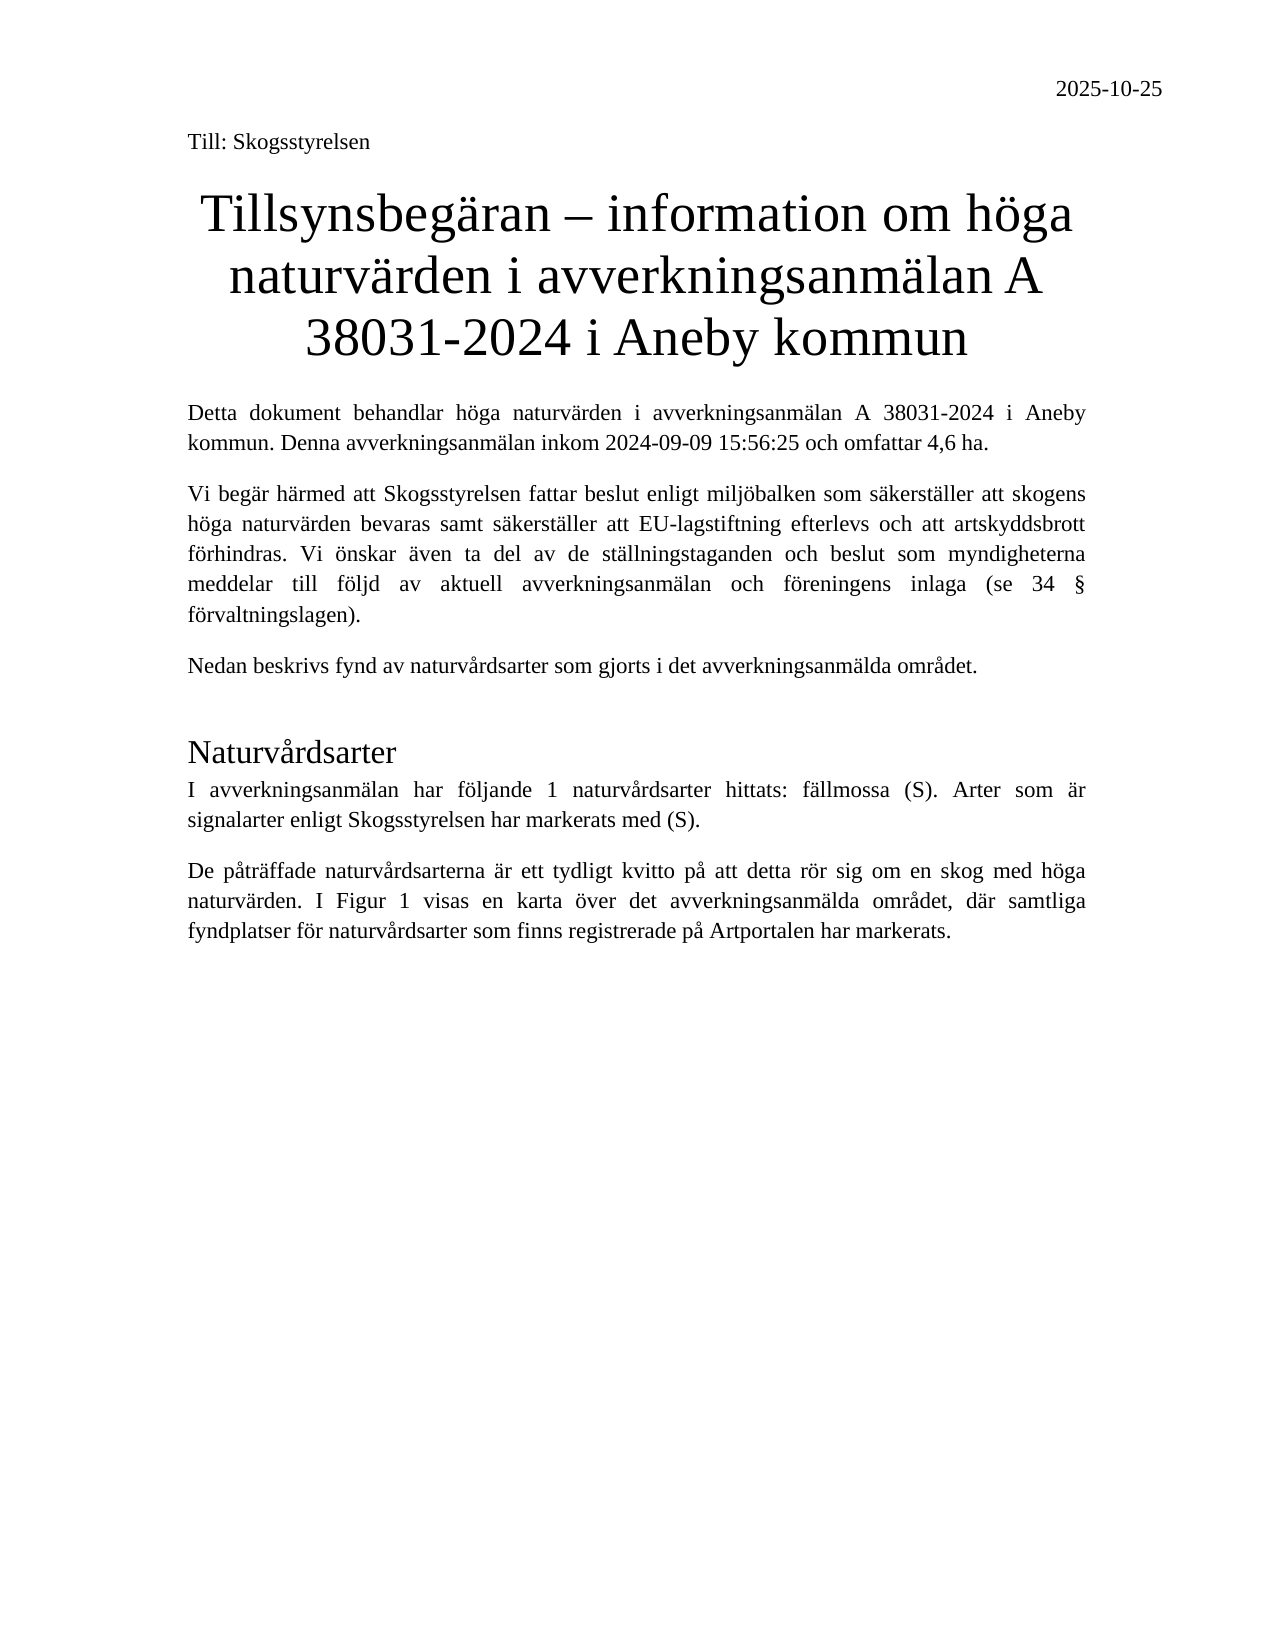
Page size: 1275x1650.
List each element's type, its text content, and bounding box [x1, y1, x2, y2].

text Nedan beskrivs fynd av naturvårdsarter som gjorts i det avverkningsanmälda området. [187, 652, 1087, 678]
text I avverkningsanmälan har följande 1 naturvårdsarter hittats: fällmossa (S). Arter som är signalarter enligt Skogsstyrelsen har markerats med (S). [187, 776, 1087, 832]
text De påträffade naturvårdsarterna är ett tydligt kvitto på att detta rör sig om en skog med höga naturvärden. I Figur 1 visas en karta över det avverkningsanmälda området, där samtliga fyndplatser för naturvårdsarter som finns registrerade på Artportalen har markerats. [187, 857, 1087, 944]
title Tillsynsbegäran – information om höga naturvärden i avverkningsanmälan A 38031-2024 i Aneby kommun [187, 180, 1087, 367]
subtitle Naturvårdsarter [187, 732, 1087, 770]
text Detta dokument behandlar höga naturvärden i avverkningsanmälan A 38031-2024 i Aneby kommun. Denna avverkningsanmälan inkom 2024-09-09 15:56:25 och omfattar 4,6 ha. [187, 398, 1087, 455]
text Vi begär härmed att Skogsstyrelsen fattar beslut enligt miljöbalken som säkerställer att skogens höga naturvärden bevaras samt säkerställer att EU-lagstiftning efterlevs och att artskyddsbrott förhindras. Vi önskar även ta del av de ställningstaganden och beslut som myndigheterna meddelar till följd av aktuell avverkningsanmälan och föreningens inlaga (se 34 § förvaltningslagen). [187, 480, 1087, 627]
